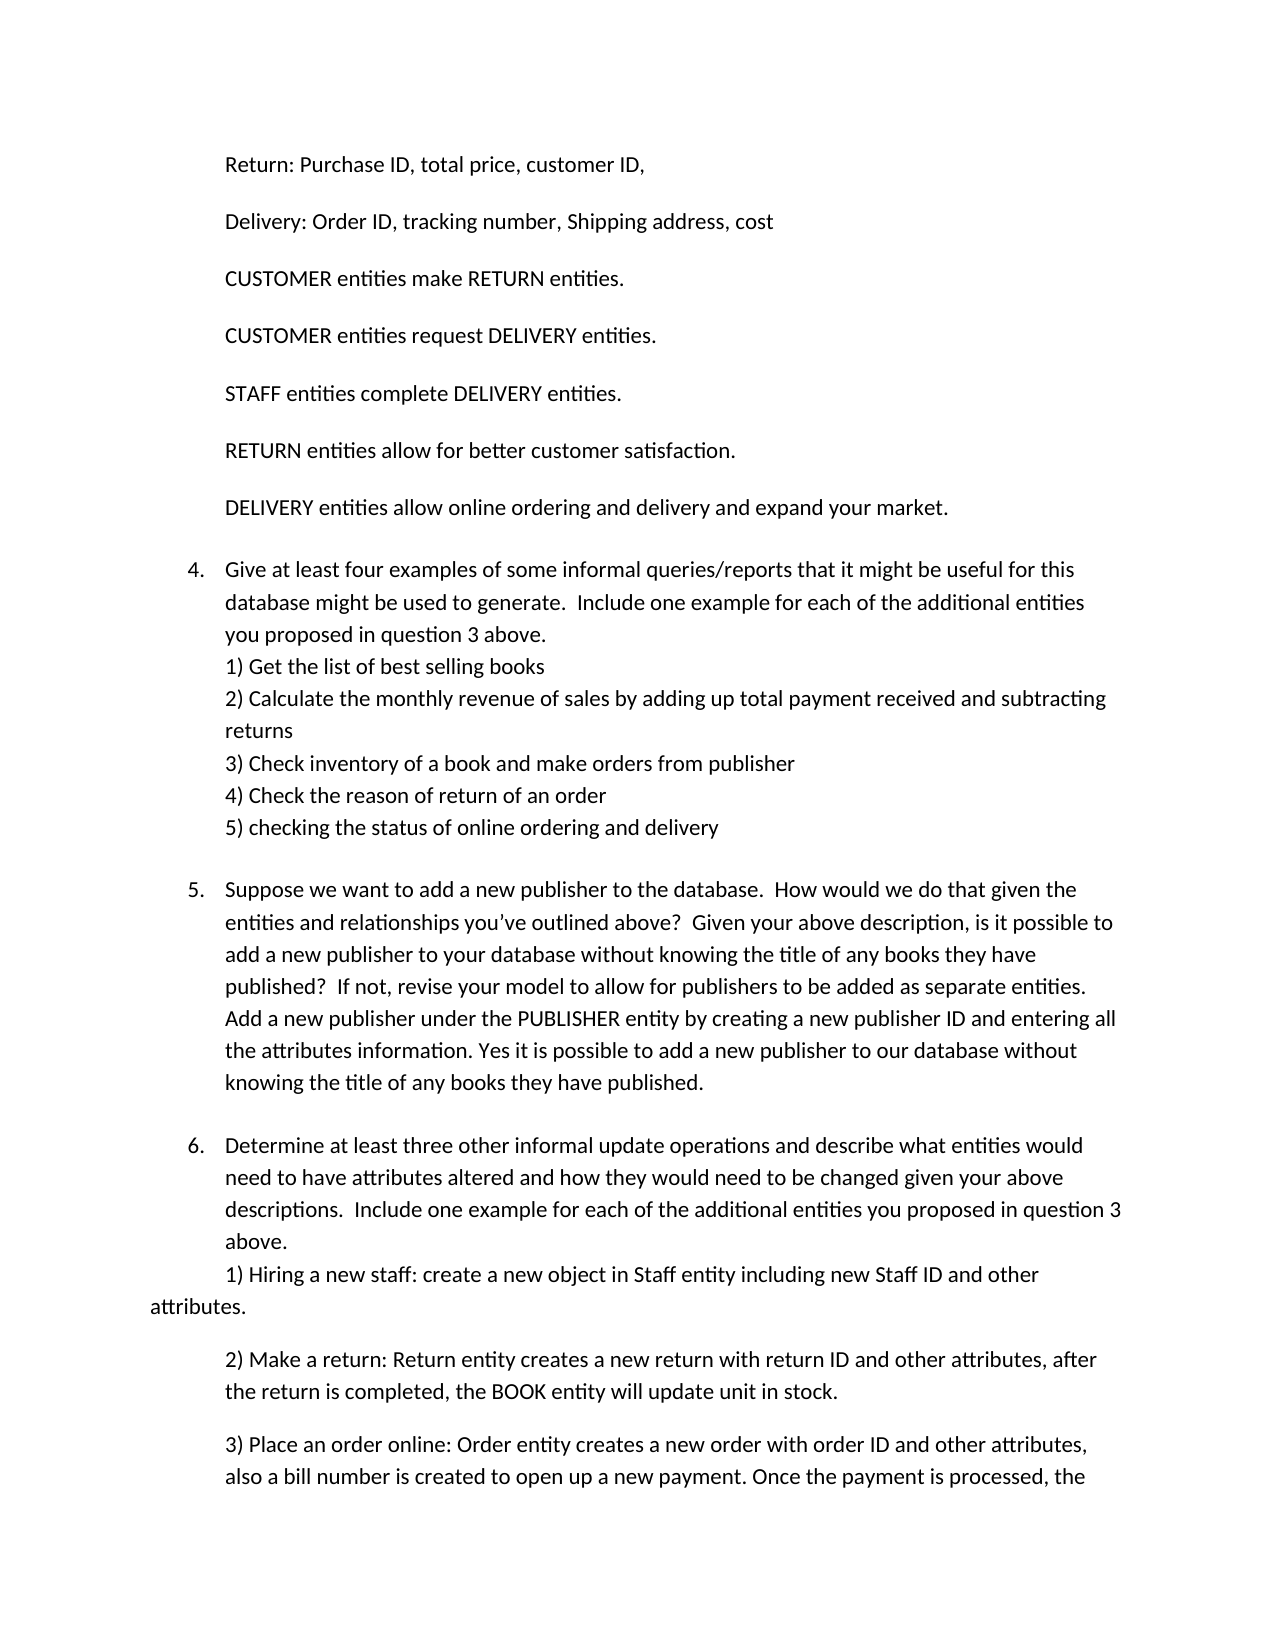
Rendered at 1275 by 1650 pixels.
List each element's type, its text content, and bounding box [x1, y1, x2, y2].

list Determine at least three other informal update operations and describe what entities would need to have attributes altered and how they would need to be changed given your above descriptions. Include one example for each of the additional entities you proposed in question 3 above. [187, 1131, 1125, 1256]
text CUSTOMER entities make RETURN entities. [225, 264, 1125, 292]
list Give at least four examples of some informal queries/reports that it might be useful for this database might be used to generate. Include one example for each of the additional entities you proposed in question 3 above. [187, 556, 1125, 648]
text 1) Hiring a new staff: create a new object in Staff entity including new Staff ID and other attributes. [150, 1260, 1125, 1320]
text RETURN entities allow for better customer satisfaction. [225, 436, 1125, 464]
text CUSTOMER entities request DELIVERY entities. [225, 322, 1125, 349]
text STAFF entities complete DELIVERY entities. [225, 379, 1125, 407]
text 2) Make a return: Return entity creates a new return with return ID and other attributes, after the return is completed, the BOOK entity will update unit in stock. [225, 1345, 1125, 1405]
text 5) checking the status of online ordering and delivery [225, 813, 1125, 841]
text 1) Get the list of best selling books [225, 652, 1125, 680]
text Return: Purchase ID, total price, customer ID, [225, 150, 1125, 178]
text Add a new publisher under the PUBLISHER entity by creating a new publisher ID and entering all the attributes information. Yes it is possible to add a new publisher to our database without knowing the title of any books they have published. [225, 1004, 1125, 1097]
text DELIVERY entities allow online ordering and delivery and expand your market. [225, 493, 1125, 521]
text Delivery: Order ID, tracking number, Shipping address, cost [225, 207, 1125, 235]
text 4) Check the reason of return of an order [225, 781, 1125, 809]
text 3) Check inventory of a book and make orders from publisher [225, 749, 1125, 777]
text 2) Calculate the monthly revenue of sales by adding up total payment received and subtracting returns [225, 684, 1125, 744]
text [225, 1430, 1125, 1490]
list Suppose we want to add a new publisher to the database. How would we do that given the entities and relationships you’ve outlined above? Given your above description, is it possible to add a new publisher to your database without knowing the title of any books they have published? If not, revise your model to allow for publishers to be added as separate entities. [187, 875, 1125, 1000]
